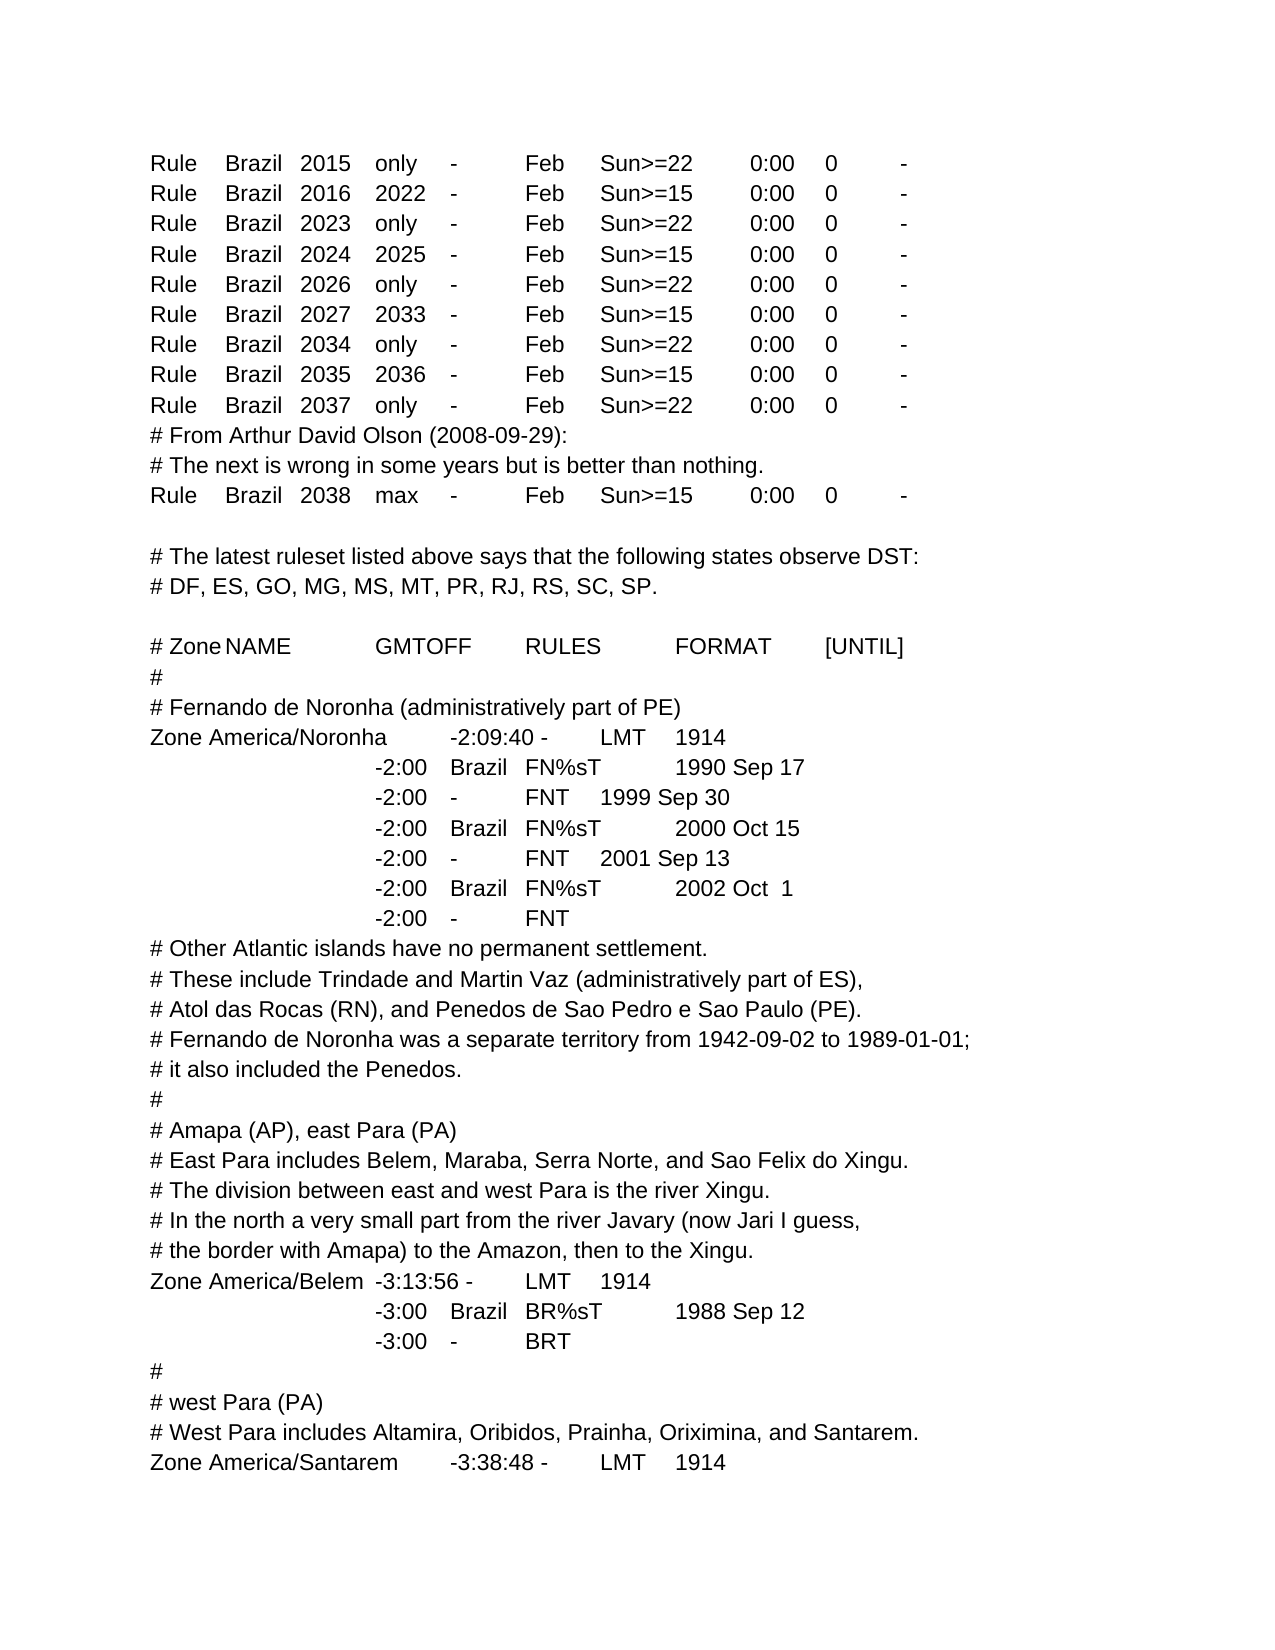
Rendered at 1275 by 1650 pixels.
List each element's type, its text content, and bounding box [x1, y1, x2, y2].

text # west Para (PA) [150, 1388, 1125, 1415]
text Rule Brazil 2035 2036 - Feb Sun>=15 0:00 0 - [150, 361, 1125, 388]
text -2:00 - FNT [150, 905, 1125, 932]
text # These include Trindade and Martin Vaz (administratively part of ES), [150, 966, 1125, 992]
text Rule Brazil 2023 only - Feb Sun>=22 0:00 0 - [150, 210, 1125, 237]
text # DF, ES, GO, MG, MS, MT, PR, RJ, RS, SC, SP. [150, 573, 1125, 599]
text -2:00 - FNT 1999 Sep 30 [150, 784, 1125, 811]
text # From Arthur David Olson (2008-09-29): [150, 422, 1125, 448]
text -3:00 Brazil BR%sT 1988 Sep 12 [150, 1298, 1125, 1324]
text -2:00 - FNT 2001 Sep 13 [150, 845, 1125, 871]
text # Amapa (AP), east Para (PA) [150, 1117, 1125, 1143]
text # [150, 663, 1125, 690]
text Rule Brazil 2027 2033 - Feb Sun>=15 0:00 0 - [150, 301, 1125, 327]
text Rule Brazil 2015 only - Feb Sun>=22 0:00 0 - [150, 150, 1125, 176]
text # the border with Amapa) to the Amazon, then to the Xingu. [150, 1237, 1125, 1264]
text # East Para includes Belem, Maraba, Serra Norte, and Sao Felix do Xingu. [150, 1147, 1125, 1173]
text Zone America/Santarem -3:38:48 - LMT 1914 [150, 1449, 1125, 1475]
text # [150, 1086, 1125, 1113]
text Rule Brazil 2037 only - Feb Sun>=22 0:00 0 - [150, 392, 1125, 418]
text -2:00 Brazil FN%sT 1990 Sep 17 [150, 754, 1125, 781]
text Rule Brazil 2016 2022 - Feb Sun>=15 0:00 0 - [150, 180, 1125, 207]
text -2:00 Brazil FN%sT 2002 Oct 1 [150, 875, 1125, 901]
text Rule Brazil 2038 max - Feb Sun>=15 0:00 0 - [150, 482, 1125, 509]
text # Atol das Rocas (RN), and Penedos de Sao Pedro e Sao Paulo (PE). [150, 996, 1125, 1022]
text # West Para includes Altamira, Oribidos, Prainha, Oriximina, and Santarem. [150, 1419, 1125, 1445]
text -2:00 Brazil FN%sT 2000 Oct 15 [150, 814, 1125, 841]
text # In the north a very small part from the river Javary (now Jari I guess, [150, 1207, 1125, 1234]
text Zone America/Belem -3:13:56 - LMT 1914 [150, 1268, 1125, 1294]
text Rule Brazil 2034 only - Feb Sun>=22 0:00 0 - [150, 331, 1125, 358]
text # it also included the Penedos. [150, 1056, 1125, 1083]
text # Fernando de Noronha (administratively part of PE) [150, 694, 1125, 720]
text # The next is wrong in some years but is better than nothing. [150, 452, 1125, 478]
text Rule Brazil 2026 only - Feb Sun>=22 0:00 0 - [150, 271, 1125, 297]
text # The division between east and west Para is the river Xingu. [150, 1177, 1125, 1203]
text # Other Atlantic islands have no permanent settlement. [150, 935, 1125, 962]
text Zone America/Noronha -2:09:40 - LMT 1914 [150, 724, 1125, 750]
text # Zone NAME GMTOFF RULES FORMAT [UNTIL] [150, 633, 1125, 660]
text # Fernando de Noronha was a separate territory from 1942-09-02 to 1989-01-01; [150, 1026, 1125, 1052]
text # The latest ruleset listed above says that the following states observe DST: [150, 543, 1125, 569]
text Rule Brazil 2024 2025 - Feb Sun>=15 0:00 0 - [150, 241, 1125, 267]
text -3:00 - BRT [150, 1328, 1125, 1354]
text # [150, 1358, 1125, 1385]
